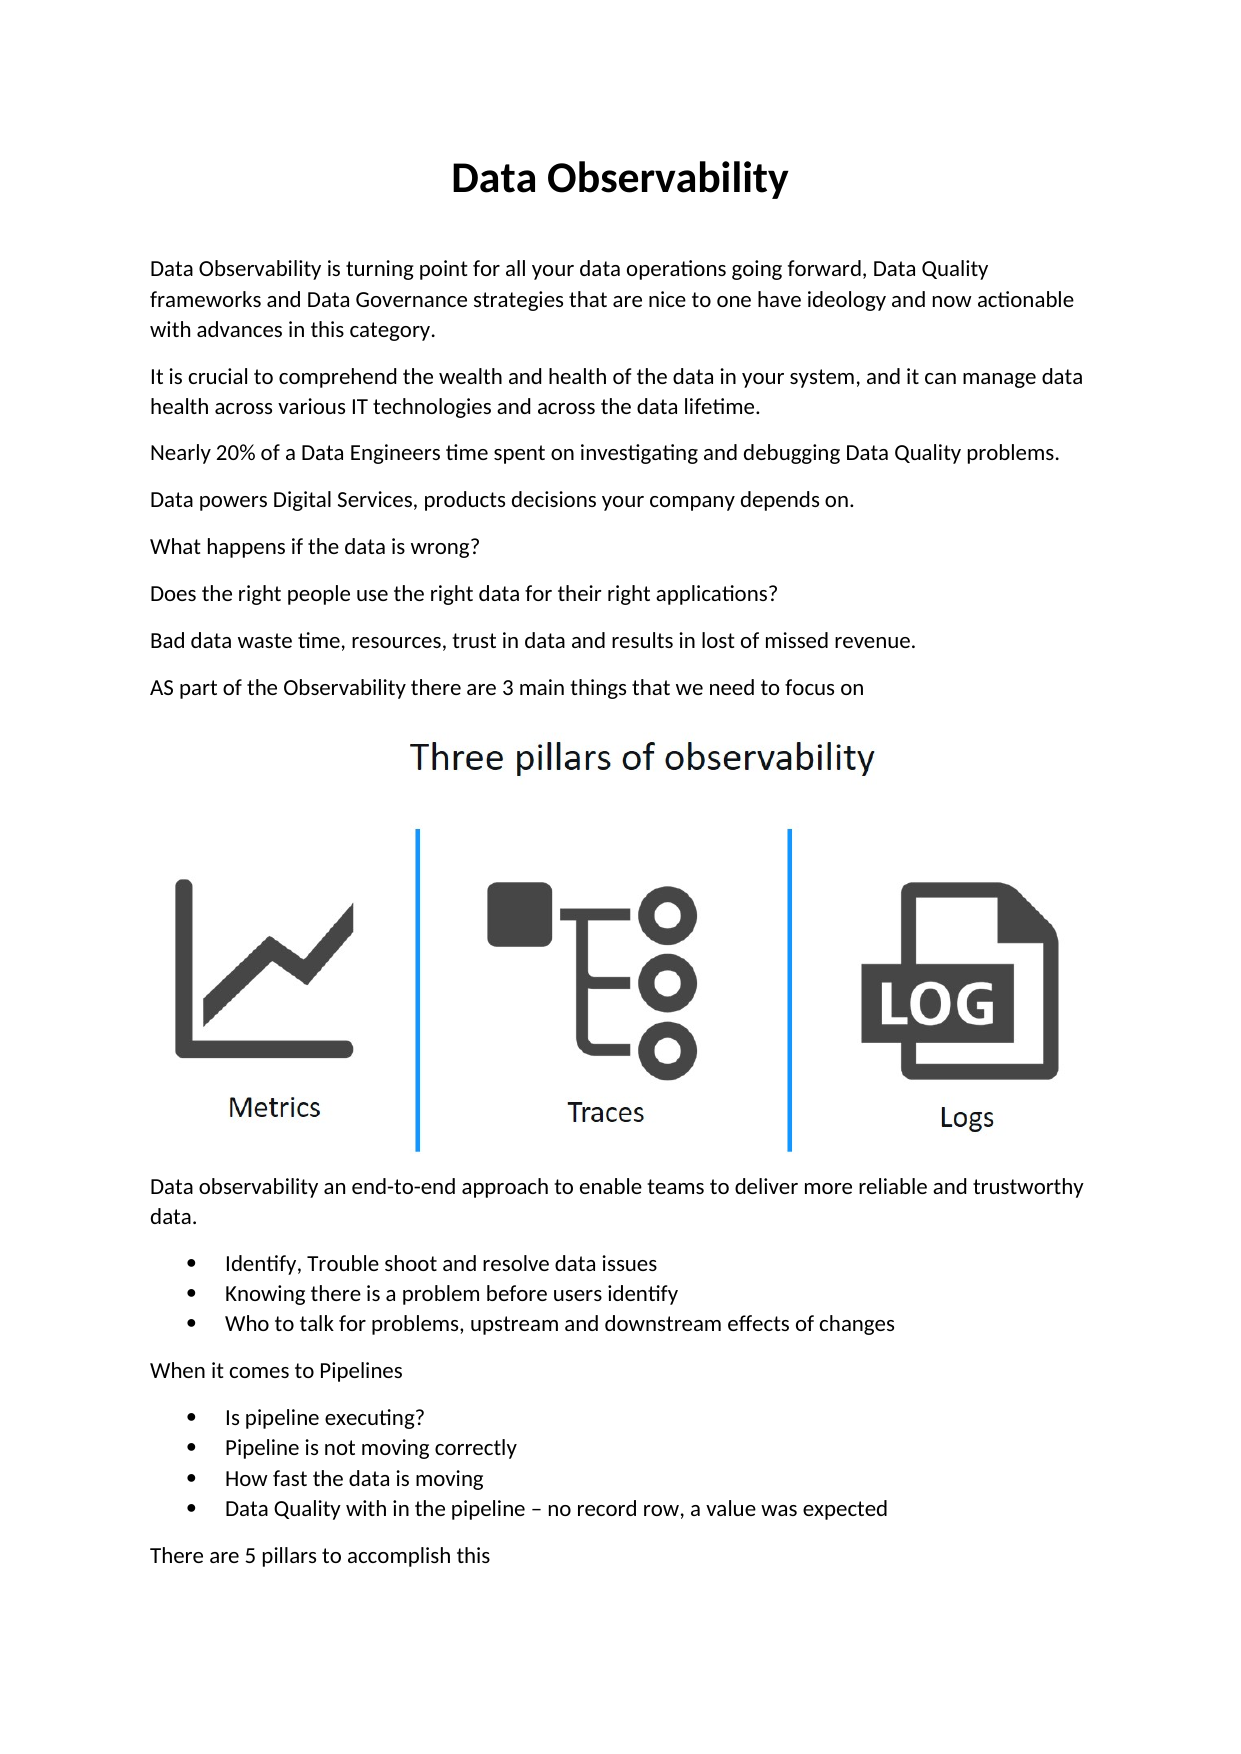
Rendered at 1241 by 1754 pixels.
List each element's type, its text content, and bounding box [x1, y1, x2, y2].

text Data Observability is turning point for all your data operations going forward, Data Quality frameworks and Data Governance strategies that are nice to one have ideology and now actionable with advances in this category. [150, 224, 1090, 343]
text Data powers Digital Services, products decisions your company depends on. [150, 485, 1090, 513]
text Nearly 20% of a Data Engineers time spent on investigating and debugging Data Quality problems. [150, 438, 1090, 466]
text When it comes to Pipelines [150, 1356, 1090, 1384]
text Data observability an end-to-end approach to enable teams to deliver more reliable and trustworthy data. [150, 1172, 1090, 1230]
text There are 5 pillars to accomplish this [150, 1541, 1090, 1569]
list Pipeline is not moving correctly [187, 1433, 1090, 1462]
list Data Quality with in the pipeline – no record row, a value was expected [187, 1494, 1090, 1522]
list Identify, Trouble shoot and resolve data issues [187, 1249, 1090, 1277]
text AS part of the Observability there are 3 main things that we need to focus on [150, 673, 1090, 701]
text It is crucial to comprehend the wealth and health of the data in your system, and it can manage data health across various IT technologies and across the data lifetime. [150, 362, 1090, 420]
text Bad data waste time, resources, trust in data and results in lost of missed revenue. [150, 626, 1090, 654]
list How fast the data is moving [187, 1464, 1090, 1492]
list Who to talk for problems, upstream and downstream effects of changes [187, 1309, 1090, 1338]
text Does the right people use the right data for their right applications? [150, 579, 1090, 607]
list Is pipeline executing? [187, 1403, 1090, 1431]
picture [150, 719, 1091, 1154]
text What happens if the data is wrong? [150, 532, 1090, 560]
list Knowing there is a problem before users identify [187, 1279, 1090, 1307]
text Data Observability [150, 150, 1090, 203]
